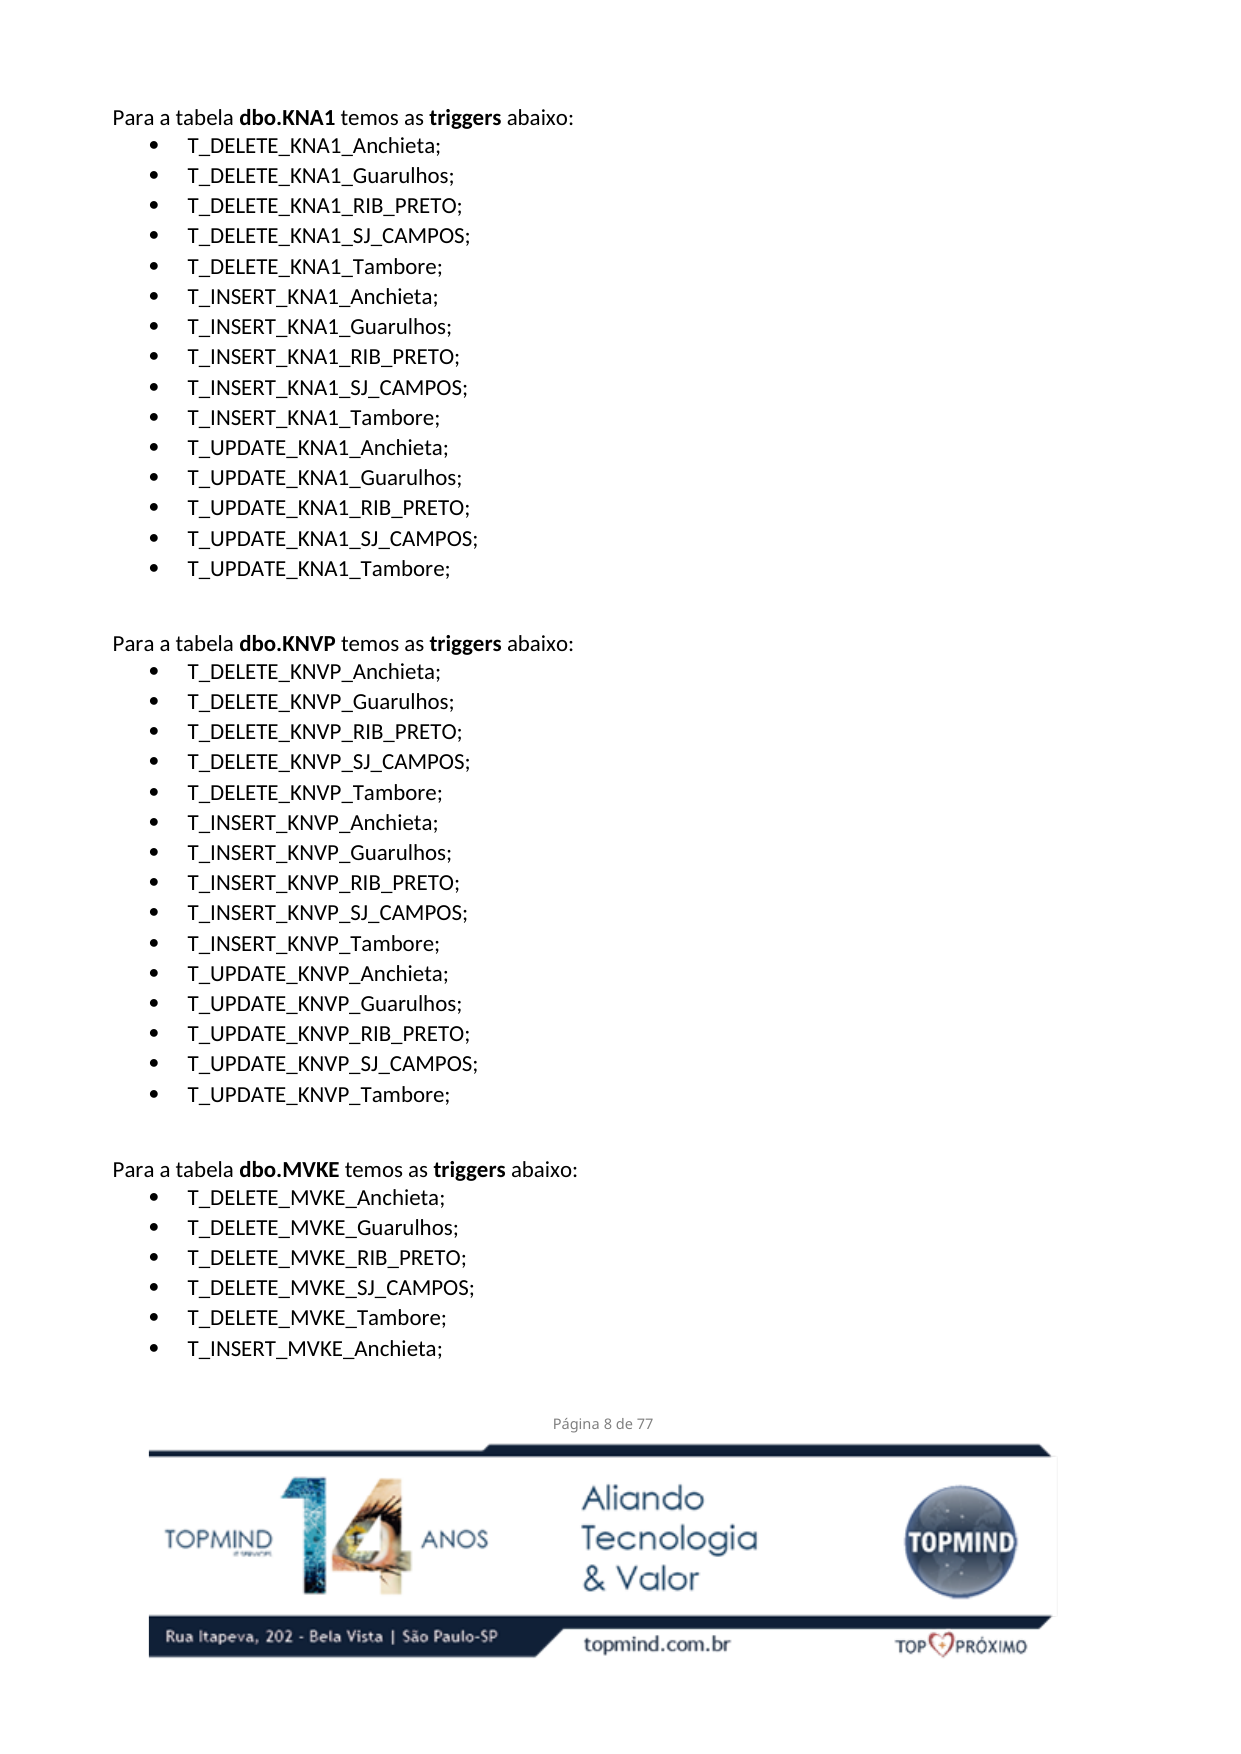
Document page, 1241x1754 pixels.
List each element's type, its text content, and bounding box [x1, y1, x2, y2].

list T_UPDATE_KNA1_Tambore; [150, 554, 1165, 582]
list T_INSERT_KNVP_SJ_CAMPOS; [150, 898, 1165, 927]
list T_UPDATE_KNVP_Tambore; [150, 1080, 1165, 1108]
list T_INSERT_KNA1_Tambore; [150, 403, 1165, 431]
text Para a tabela dbo.KNVP temos as triggers abaixo: [112, 629, 1165, 657]
list T_INSERT_MVKE_Anchieta; [150, 1334, 1165, 1362]
list T_DELETE_KNA1_SJ_CAMPOS; [150, 222, 1165, 250]
list T_UPDATE_KNVP_RIB_PRETO; [150, 1019, 1165, 1047]
list T_UPDATE_KNA1_Anchieta; [150, 433, 1165, 461]
list T_INSERT_KNA1_Guarulhos; [150, 312, 1165, 340]
list T_DELETE_KNVP_SJ_CAMPOS; [150, 747, 1165, 776]
list T_DELETE_KNA1_Guarulhos; [150, 161, 1165, 189]
list T_DELETE_KNA1_Tambore; [150, 252, 1165, 280]
list T_INSERT_KNVP_Guarulhos; [150, 838, 1165, 866]
picture [148, 1436, 1069, 1667]
list T_UPDATE_KNA1_SJ_CAMPOS; [150, 524, 1165, 552]
list T_DELETE_KNA1_Anchieta; [150, 131, 1165, 159]
text Para a tabela dbo.KNA1 temos as triggers abaixo: [112, 103, 1165, 131]
list T_DELETE_MVKE_Guarulhos; [150, 1213, 1165, 1241]
list T_DELETE_MVKE_Tambore; [150, 1303, 1165, 1332]
text Para a tabela dbo.MVKE temos as triggers abaixo: [112, 1155, 1165, 1183]
list T_DELETE_MVKE_SJ_CAMPOS; [150, 1273, 1165, 1301]
list T_INSERT_KNVP_Anchieta; [150, 808, 1165, 836]
list T_UPDATE_KNVP_SJ_CAMPOS; [150, 1049, 1165, 1078]
list T_UPDATE_KNA1_Guarulhos; [150, 463, 1165, 491]
list T_UPDATE_KNA1_RIB_PRETO; [150, 493, 1165, 522]
list T_DELETE_MVKE_RIB_PRETO; [150, 1243, 1165, 1271]
list T_DELETE_KNVP_Guarulhos; [150, 687, 1165, 715]
list T_INSERT_KNVP_RIB_PRETO; [150, 868, 1165, 896]
list T_INSERT_KNA1_SJ_CAMPOS; [150, 373, 1165, 401]
list T_INSERT_KNA1_RIB_PRETO; [150, 342, 1165, 371]
list T_INSERT_KNA1_Anchieta; [150, 282, 1165, 310]
list T_DELETE_KNVP_Anchieta; [150, 657, 1165, 685]
list T_UPDATE_KNVP_Anchieta; [150, 959, 1165, 987]
list T_DELETE_KNVP_Tambore; [150, 778, 1165, 806]
list T_INSERT_KNVP_Tambore; [150, 929, 1165, 957]
list T_DELETE_MVKE_Anchieta; [150, 1183, 1165, 1211]
list T_DELETE_KNA1_RIB_PRETO; [150, 191, 1165, 219]
list T_DELETE_KNVP_RIB_PRETO; [150, 717, 1165, 745]
list T_UPDATE_KNVP_Guarulhos; [150, 989, 1165, 1017]
